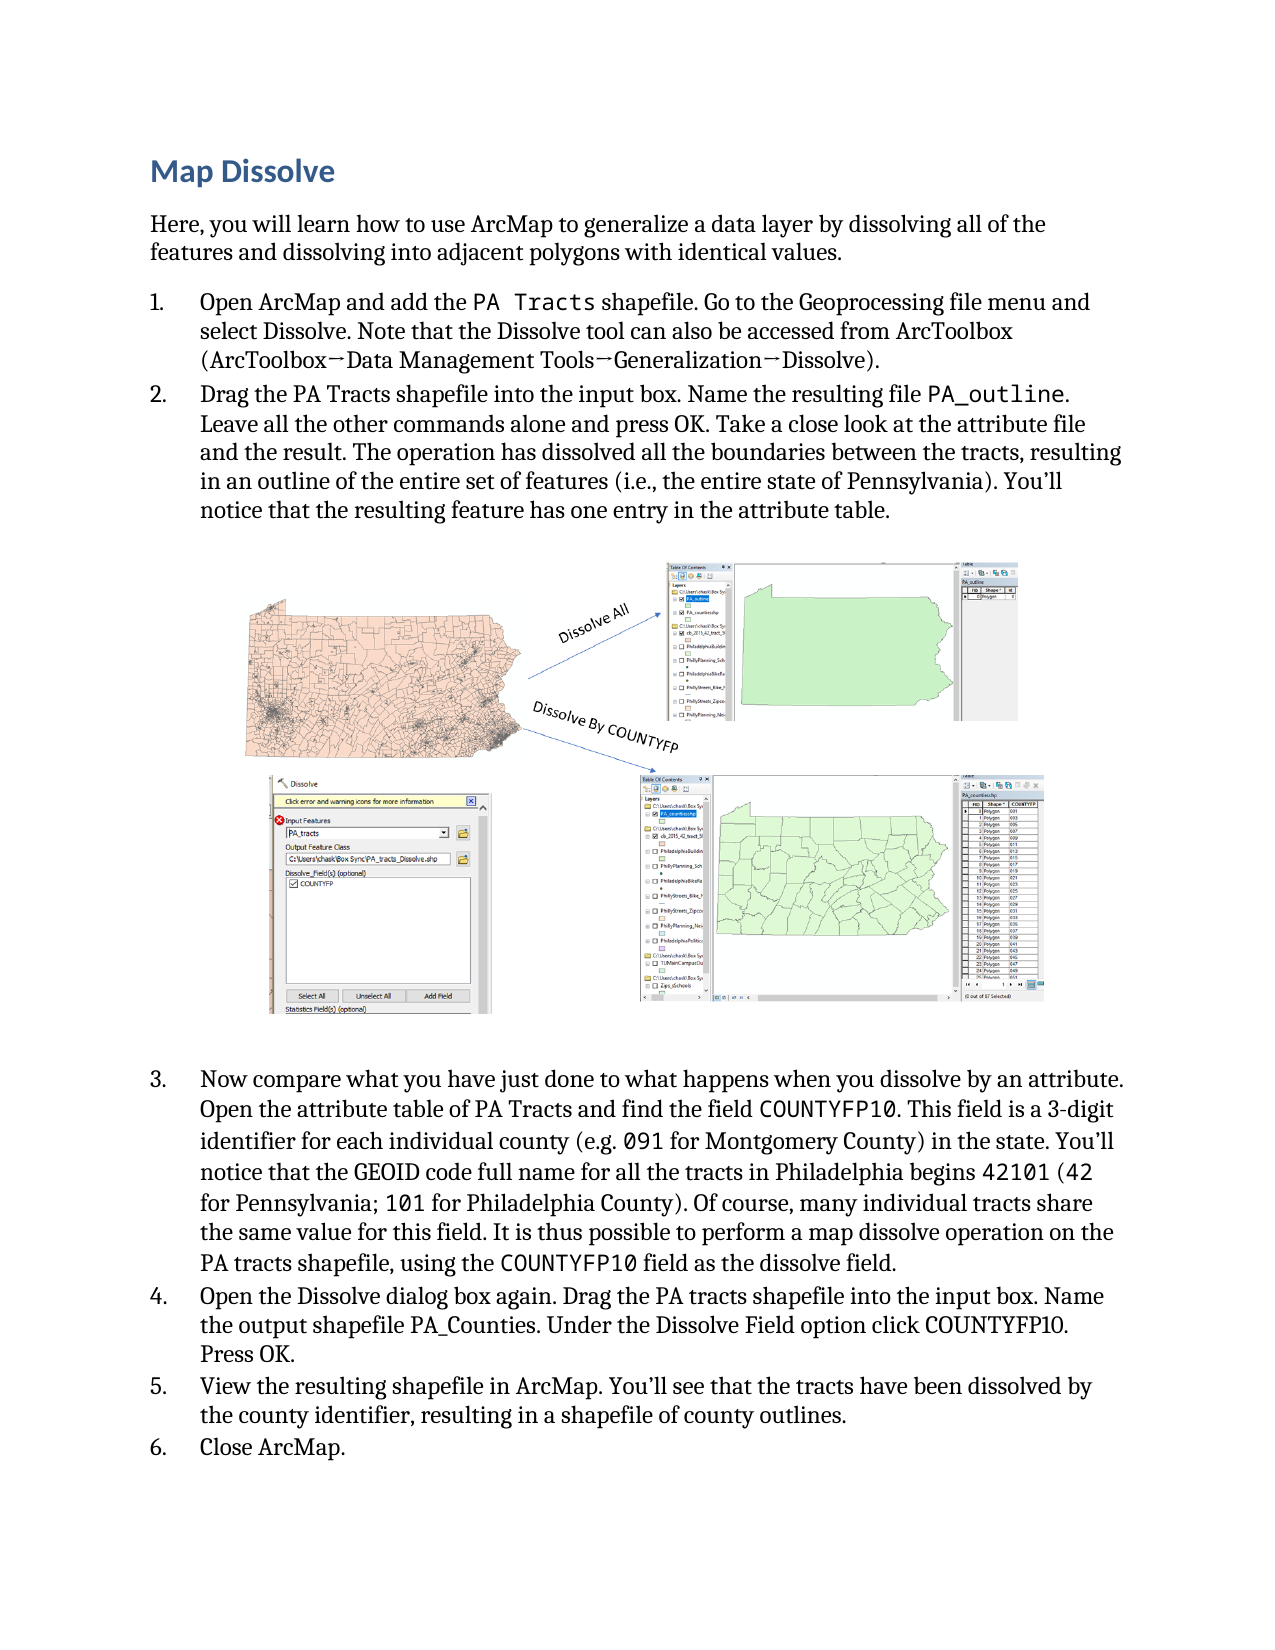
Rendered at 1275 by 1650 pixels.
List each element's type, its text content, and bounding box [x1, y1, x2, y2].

list View the resulting shapefile in ArcMap. You’ll see that the tracts have been dissolved by the county identifier, resulting in a shapefile of county outlines. [150, 1372, 1125, 1429]
subtitle Map Dissolve [150, 150, 1125, 191]
list Open ArcMap and add the PA Tracts shapefile. Go to the Geoprocessing file menu and select Dissolve. Note that the Dissolve tool can also be accessed from ArcToolbox (ArcToolbox→Data Management Tools→Generalization→Dissolve). [150, 286, 1125, 374]
list Close ArcMap. [150, 1433, 1125, 1462]
list Open the Dissolve dialog box again. Drag the PA tracts shapefile into the input box. Name the output shapefile PA_Counties. Under the Dissolve Field option click COUNTYFP10. Press OK. [150, 1282, 1125, 1368]
text Here, you will learn how to use ArcMap to generalize a data layer by dissolving all of the features and dissolving into adjacent polygons with identical values. [150, 209, 1125, 267]
list Drag the PA Tracts shapefile into the input box. Name the resulting file PA_outline. Leave all the other commands alone and press OK. Take a close look at the attribute file and the result. The operation has dissolved all the boundaries between the tracts, resulting in an outline of the entire set of features (i.e., the entire state of Pennsylvania). You’ll notice that the resulting feature has one entry in the attribute table. [150, 378, 1125, 524]
picture [218, 545, 1094, 1038]
list Now compare what you have just done to what happens when you dissolve by an attribute. Open the attribute table of PA Tracts and find the field COUNTYFP10. This field is a 3-digit identifier for each individual county (e.g. 091 for Montgomery County) in the state. You’ll notice that the GEOID code full name for all the tracts in Philadelphia begins 42101 (42 for Pennsylvania; 101 for Philadelphia County). Of course, many individual tracts share the same value for this field. It is thus possible to perform a map dissolve operation on the PA tracts shapefile, using the COUNTYFP10 field as the dissolve field. [150, 1064, 1125, 1278]
